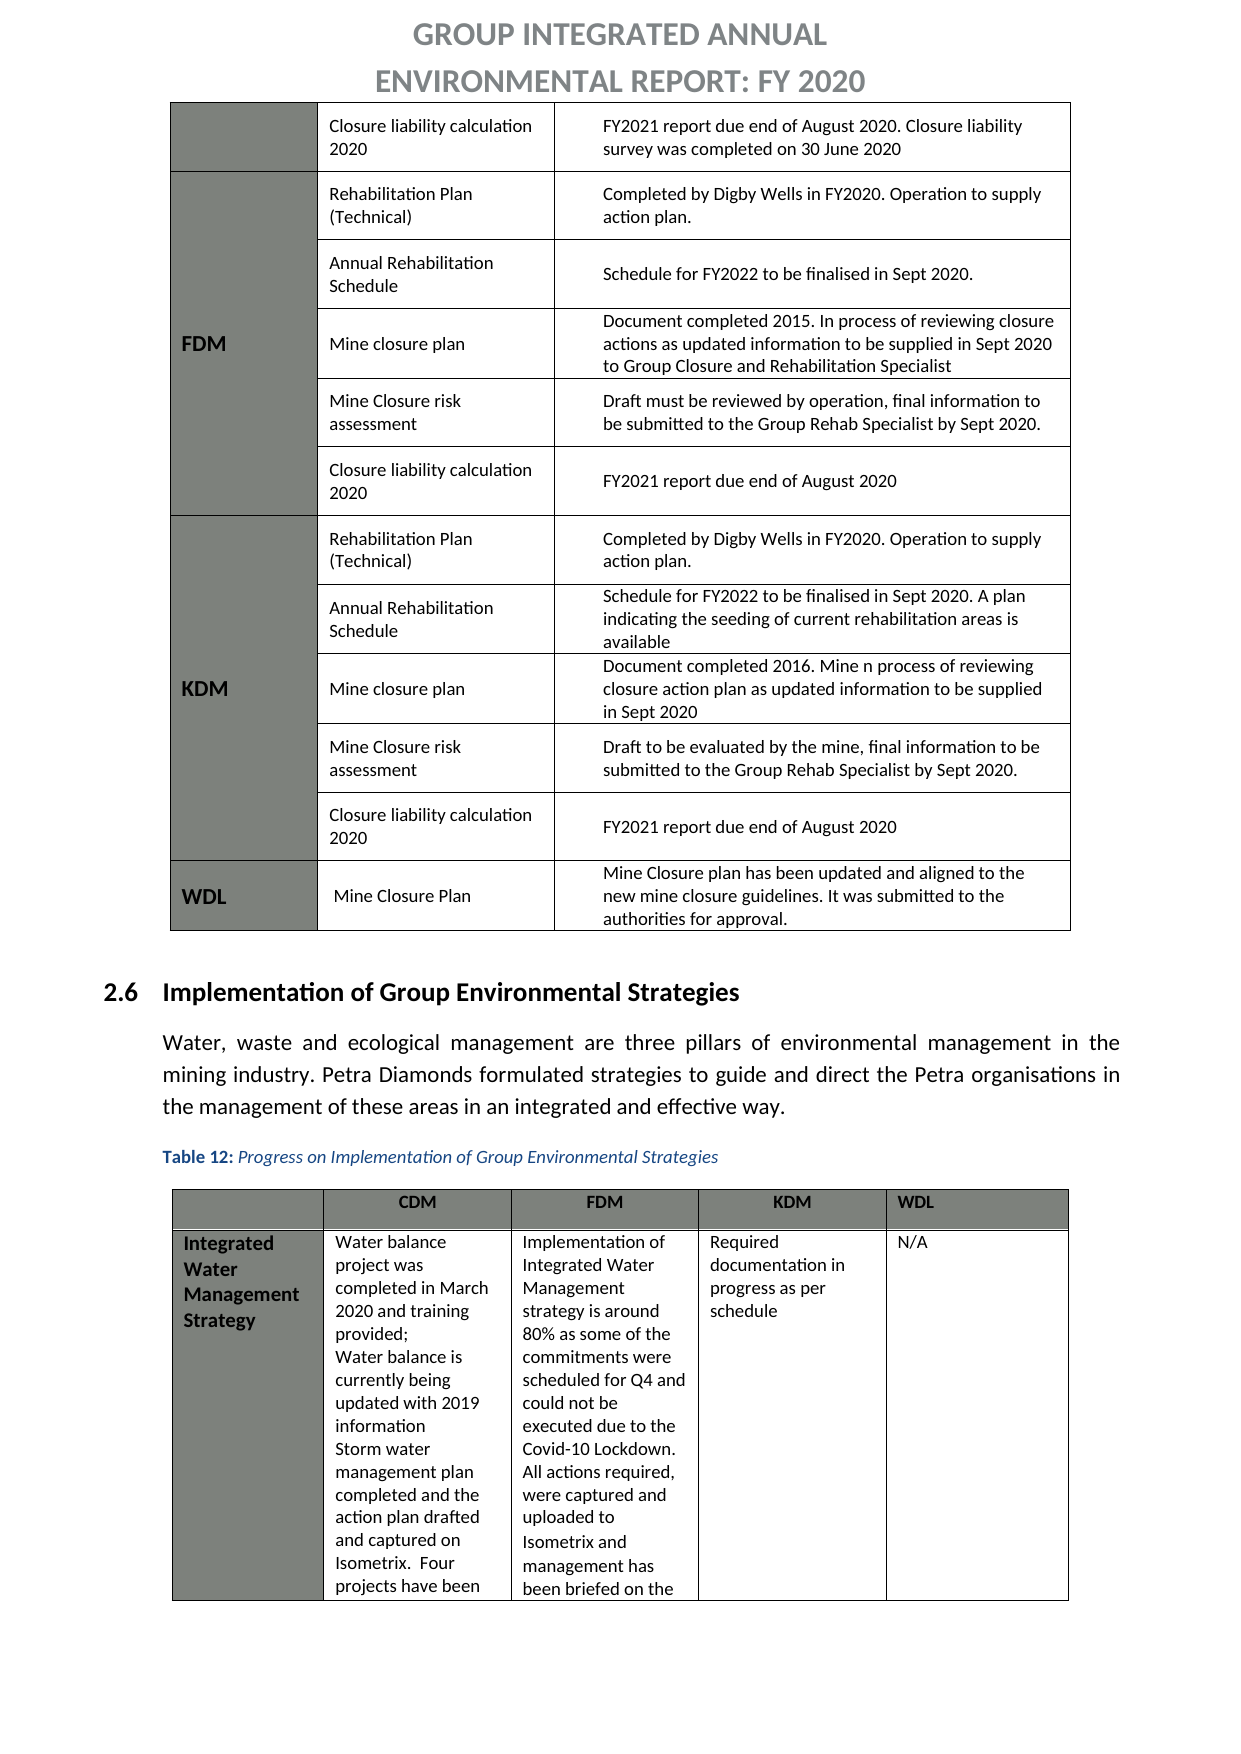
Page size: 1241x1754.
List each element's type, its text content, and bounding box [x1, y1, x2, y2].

text Table 12: Progress on Implementation of Group Environmental Strategies [103, 1145, 1122, 1168]
table_cell Mine closure plan [318, 654, 554, 723]
list Water, waste and ecological management are three pillars of environmental management in the mining industry. Petra Diamonds formulated strategies to guide and direct the Petra organisations in the management of these areas in an integrated and effective way. [162, 1028, 1122, 1120]
table_header KDM [699, 1190, 886, 1229]
table_cell Schedule for FY2022 to be finalised in Sept 2020. A plan indicating the seeding of current rehabilitation areas is available [555, 585, 1070, 653]
table_cell Mine Closure risk assessment [318, 724, 554, 792]
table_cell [512, 1231, 698, 1600]
table_cell Completed by Digby Wells in FY2020. Operation to supply action plan. [555, 516, 1070, 583]
table_cell Document completed 2015. In process of reviewing closure actions as updated information to be supplied in Sept 2020 to Group Closure and Rehabilitation Specialist [555, 309, 1070, 378]
table_header FDM [512, 1190, 698, 1229]
table_header CDM [324, 1190, 511, 1229]
table_cell Annual Rehabilitation Schedule [318, 240, 554, 308]
table_cell Rehabilitation Plan (Technical) [318, 516, 554, 583]
table_cell Closure liability calculation 2020 [318, 793, 554, 860]
table_cell Schedule for FY2022 to be finalised in Sept 2020. [555, 240, 1070, 308]
table_cell KDM [171, 516, 317, 860]
table_header [173, 1190, 323, 1229]
table_cell Completed by Digby Wells in FY2020. Operation to supply action plan. [555, 172, 1070, 239]
table_cell Rehabilitation Plan (Technical) [318, 172, 554, 239]
table_cell N/A [887, 1231, 1068, 1600]
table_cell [699, 1231, 886, 1600]
table_cell Mine closure plan [318, 309, 554, 378]
table_cell Mine Closure risk assessment [318, 379, 554, 446]
table_cell Annual Rehabilitation Schedule [318, 585, 554, 653]
table_cell Draft must be reviewed by operation, final information to be submitted to the Group Rehab Specialist by Sept 2020. [555, 379, 1070, 446]
table_cell Mine Closure plan has been updated and aligned to the new mine closure guidelines. It was submitted to the authorities for approval. [555, 861, 1070, 930]
table_cell WDL [171, 861, 317, 930]
table_cell Mine Closure Plan [318, 861, 554, 930]
table_header WDL [887, 1190, 1068, 1229]
table_cell FY2021 report due end of August 2020. Closure liability survey was completed on 30 June 2020 [555, 103, 1070, 171]
table_cell Closure liability calculation 2020 [318, 447, 554, 515]
subtitle 2.6 Implementation of Group Environmental Strategies [103, 975, 1122, 1008]
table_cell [324, 1231, 511, 1600]
table_cell FY2021 report due end of August 2020 [555, 447, 1070, 515]
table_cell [173, 1231, 323, 1600]
table_cell Closure liability calculation 2020 [318, 103, 554, 171]
table_cell FDM [171, 172, 317, 515]
table_cell Document completed 2016. Mine n process of reviewing closure action plan as updated information to be supplied in Sept 2020 [555, 654, 1070, 723]
table_cell Draft to be evaluated by the mine, final information to be submitted to the Group Rehab Specialist by Sept 2020. [555, 724, 1070, 792]
table_cell FY2021 report due end of August 2020 [555, 793, 1070, 860]
